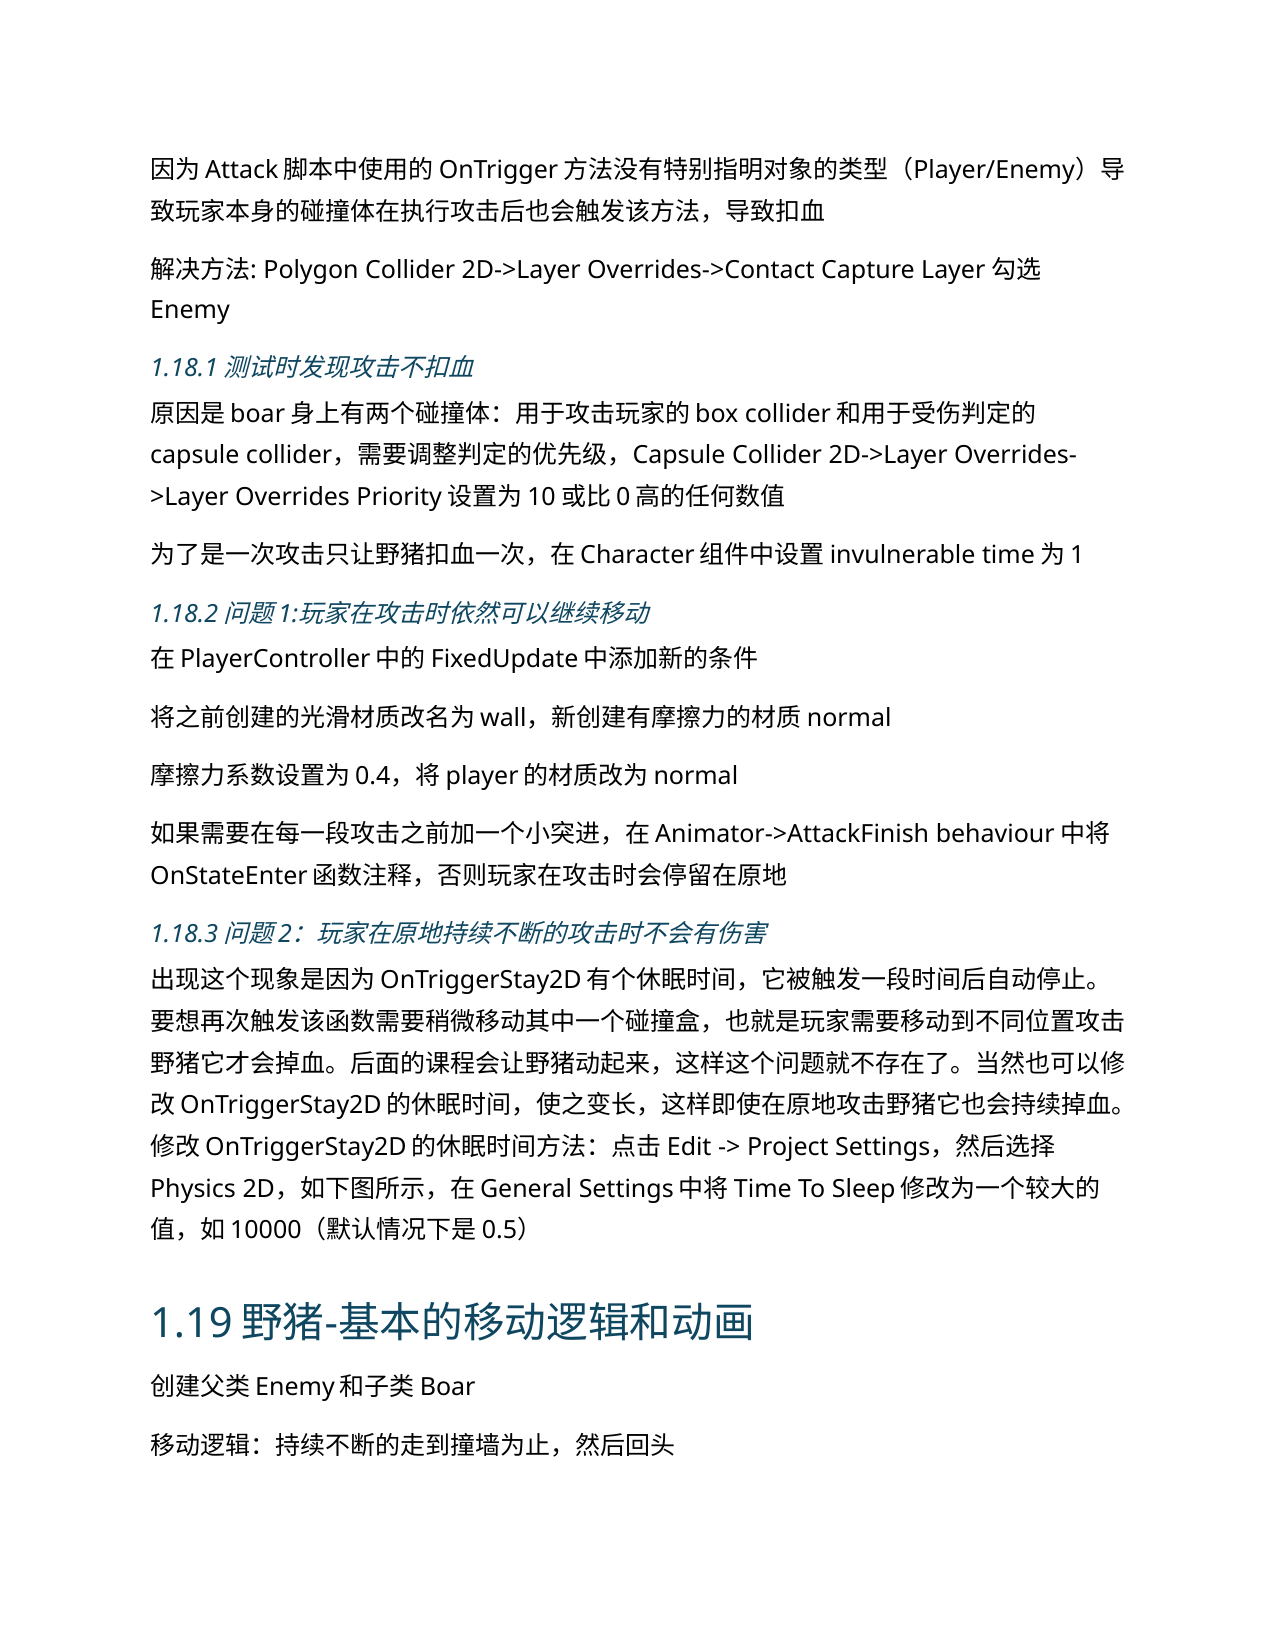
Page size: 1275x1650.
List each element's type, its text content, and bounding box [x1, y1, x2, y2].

subtitle 1.18.1测试时发现攻击不扣血 [150, 347, 1125, 383]
subtitle 1.19野猪-基本的移动逻辑和动画 [150, 1289, 1125, 1349]
text 创建父类Enemy和子类Boar [150, 1367, 1125, 1403]
text 解决方法: Polygon Collider 2D->Layer Overrides->Contact Capture Layer勾选Enemy [150, 250, 1125, 325]
text 在PlayerController中的FixedUpdate中添加新的条件 [150, 639, 1125, 675]
text 出现这个现象是因为OnTriggerStay2D有个休眠时间，它被触发一段时间后自动停止。要想再次触发该函数需要稍微移动其中一个碰撞盒，也就是玩家需要移动到不同位置攻击野猪它才会掉血。后面的课程会让野猪动起来，这样这个问题就不存在了。当然也可以修改OnTriggerStay2D的休眠时间，使之变长，这样即使在原地攻击野猪它也会持续掉血。修改OnTriggerStay2D的休眠时间方法：点击Edit -> Project Settings，然后选择Physics 2D，如下图所示，在General Settings中将Time To Sleep修改为一个较大的值，如10000（默认情况下是0.5） [150, 960, 1125, 1246]
subtitle 1.18.3问题2：玩家在原地持续不断的攻击时不会有伤害 [150, 914, 1125, 950]
text 原因是boar身上有两个碰撞体：用于攻击玩家的box collider和用于受伤判定的capsule collider，需要调整判定的优先级，Capsule Collider 2D->Layer Overrides->Layer Overrides Priority设置为10或比0高的任何数值 [150, 393, 1125, 513]
text 将之前创建的光滑材质改名为wall，新创建有摩擦力的材质normal [150, 697, 1125, 733]
subtitle 1.18.2问题1:玩家在攻击时依然可以继续移动 [150, 593, 1125, 629]
text 如果需要在每一段攻击之前加一个小突进，在Animator->AttackFinish behaviour中将OnStateEnter函数注释，否则玩家在攻击时会停留在原地 [150, 814, 1125, 892]
text 为了是一次攻击只让野猪扣血一次，在Character组件中设置invulnerable time为1 [150, 535, 1125, 571]
text 摩擦力系数设置为0.4，将player的材质改为normal [150, 756, 1125, 792]
text 因为Attack脚本中使用的OnTrigger方法没有特别指明对象的类型（Player/Enemy）导致玩家本身的碰撞体在执行攻击后也会触发该方法，导致扣血 [150, 150, 1125, 228]
text 移动逻辑：持续不断的走到撞墙为止，然后回头 [150, 1425, 1125, 1461]
